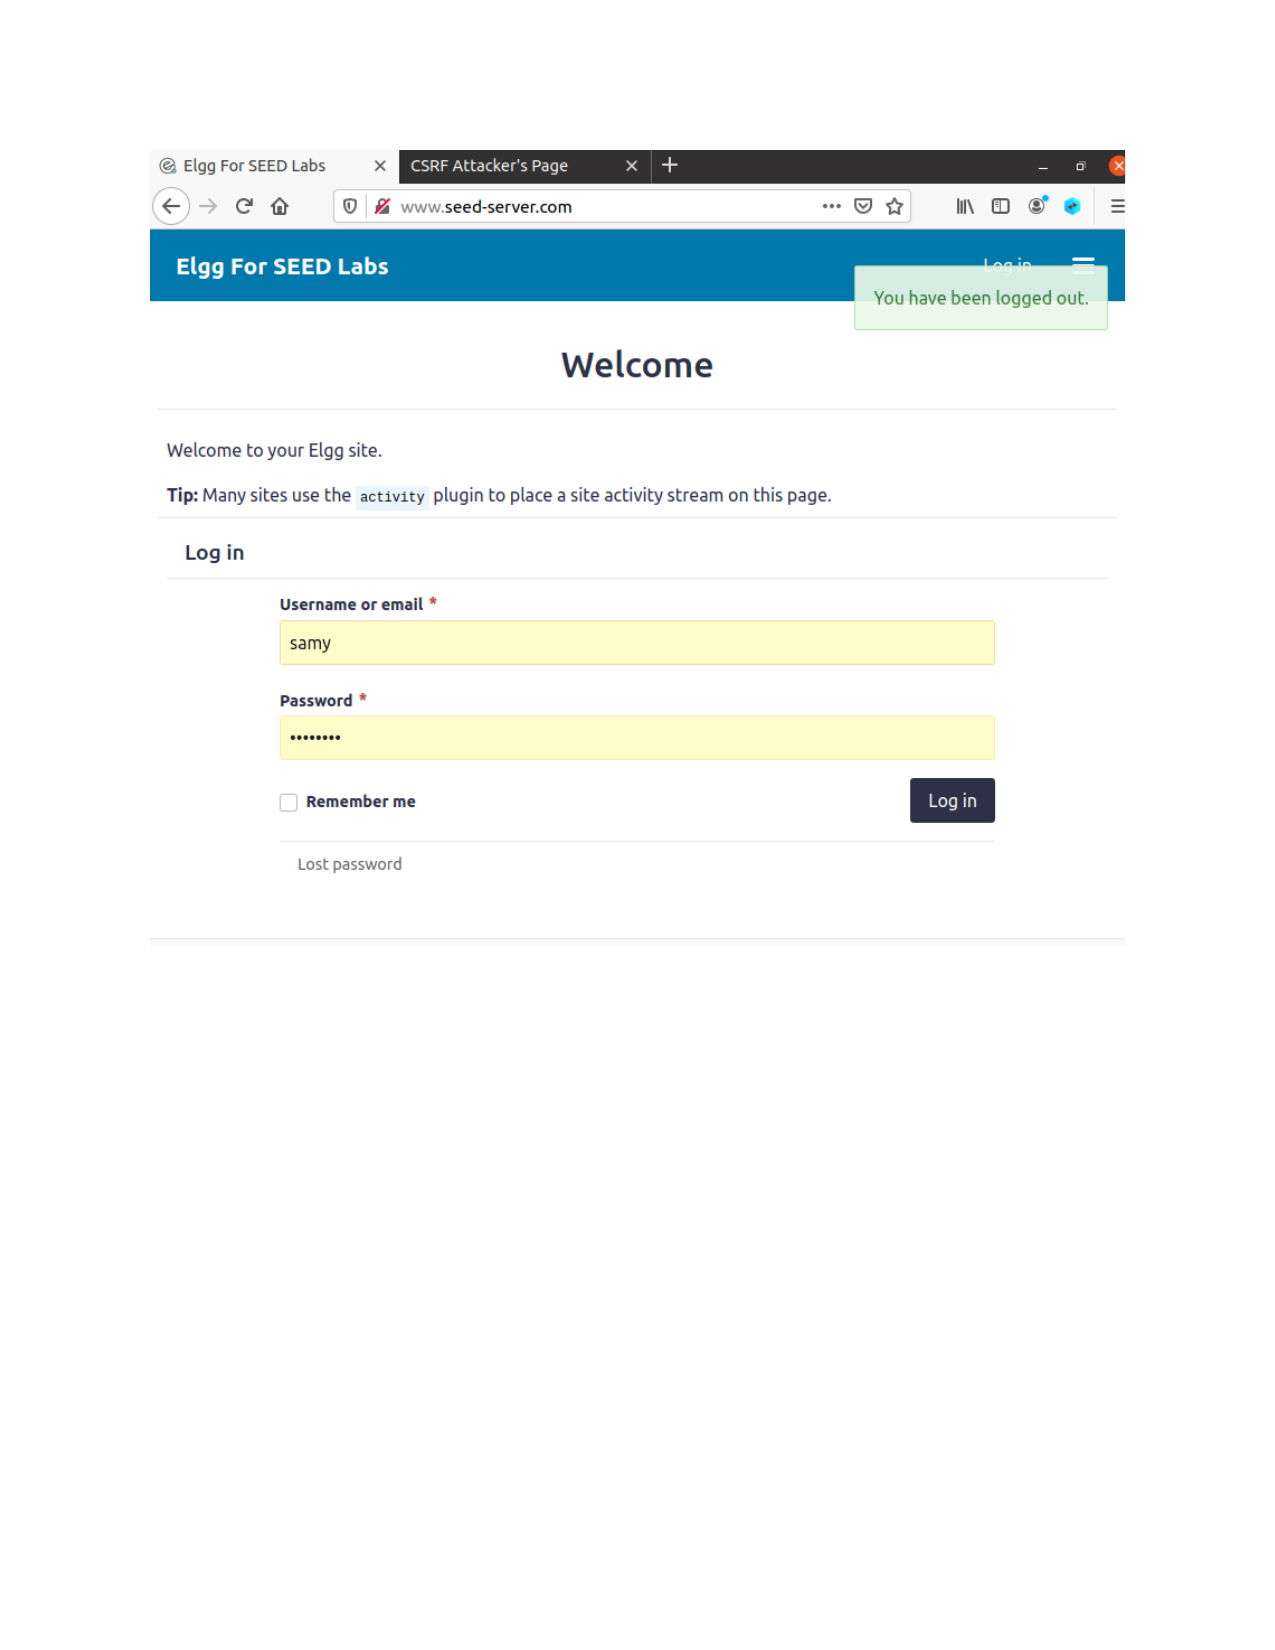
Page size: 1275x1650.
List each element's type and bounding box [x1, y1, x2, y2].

picture [199, 263, 210, 278]
picture [339, 259, 350, 274]
picture [150, 150, 1125, 229]
picture [150, 259, 1125, 946]
picture [245, 263, 257, 274]
picture [275, 259, 286, 274]
picture [380, 263, 388, 274]
picture [260, 263, 267, 274]
picture [352, 263, 362, 274]
picture [317, 259, 331, 274]
picture [289, 259, 300, 274]
picture [365, 257, 376, 274]
picture [178, 259, 189, 274]
picture [213, 263, 223, 278]
picture [191, 257, 196, 274]
picture [303, 259, 314, 274]
picture [232, 259, 243, 274]
